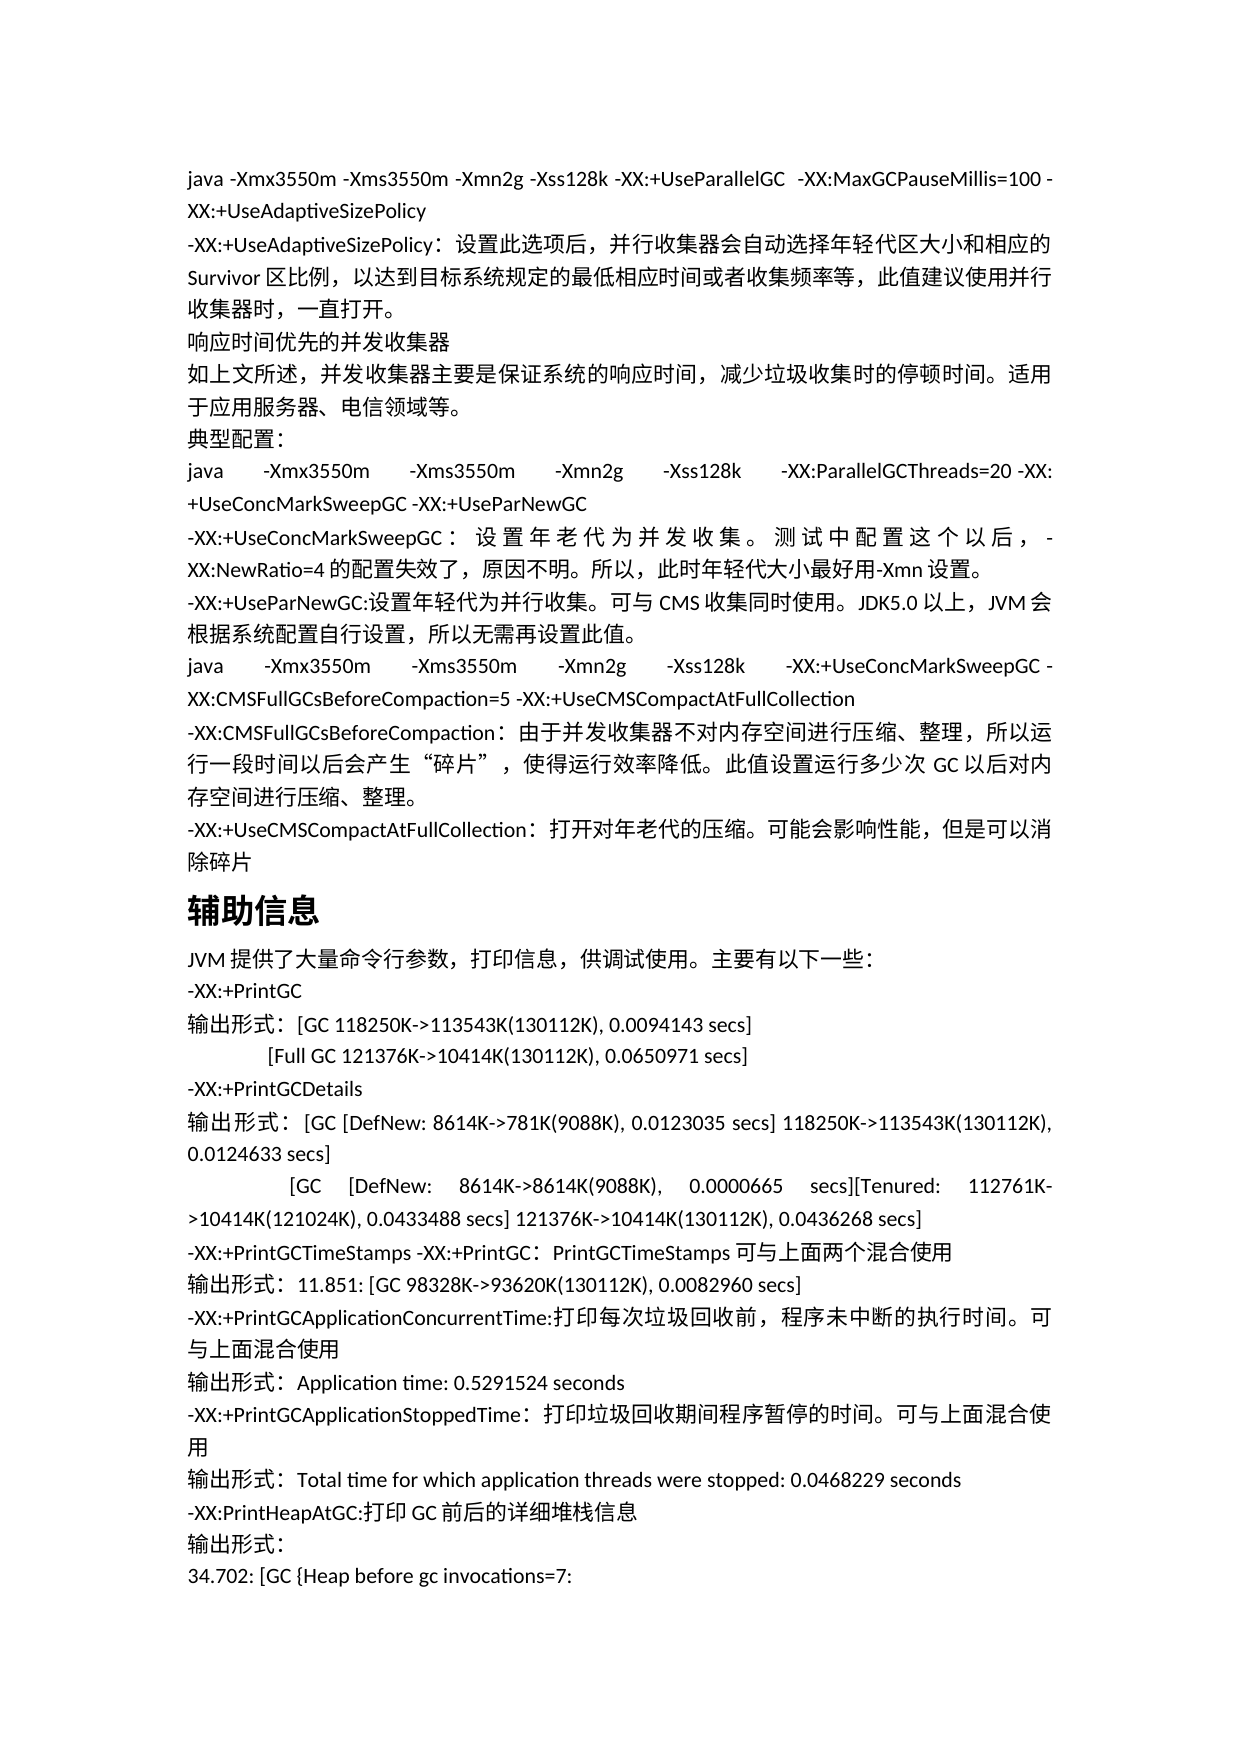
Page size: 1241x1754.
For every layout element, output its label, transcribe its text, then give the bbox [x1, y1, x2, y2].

text java -Xmx3550m -Xms3550m -Xmn2g -Xss128k -XX:+UseParallelGC -XX:MaxGCPauseMillis=100 -XX:+UseAdaptiveSizePolicy -XX:+UseAdaptiveSizePolicy：设置此选项后，并行收集器会自动选择年轻代区大小和相应的Survivor区比例，以达到目标系统规定的最低相应时间或者收集频率等，此值建议使用并行收集器时，一直打开。 [187, 162, 1053, 324]
text -XX:+PrintGCApplicationConcurrentTime:打印每次垃圾回收前，程序未中断的执行时间。可与上面混合使用 输出形式：Application time: 0.5291524 seconds [187, 1299, 1053, 1397]
text 辅助信息 JVM提供了大量命令行参数，打印信息，供调试使用。主要有以下一些： [187, 877, 1053, 974]
text java -Xmx3550m -Xms3550m -Xmn2g -Xss128k -XX:+UseConcMarkSweepGC -XX:CMSFullGCsBeforeCompaction=5 -XX:+UseCMSCompactAtFullCollection -XX:CMSFullGCsBeforeCompaction：由于并发收集器不对内存空间进行压缩、整理，所以运行一段时间以后会产生“碎片”，使得运行效率降低。此值设置运行多少次GC以后对内存空间进行压缩、整理。 -XX:+UseCMSCompactAtFullCollection：打开对年老代的压缩。可能会影响性能，但是可以消除碎片 [187, 649, 1053, 877]
text -XX:+PrintGCDetails 输出形式：[GC [DefNew: 8614K->781K(9088K), 0.0123035 secs] 118250K->113543K(130112K), 0.0124633 secs] [187, 1072, 1053, 1169]
text java -Xmx3550m -Xms3550m -Xmn2g -Xss128k -XX:ParallelGCThreads=20 -XX:+UseConcMarkSweepGC -XX:+UseParNewGC -XX:+UseConcMarkSweepGC：设置年老代为并发收集。测试中配置这个以后，-XX:NewRatio=4的配置失效了，原因不明。所以，此时年轻代大小最好用-Xmn设置。 -XX:+UseParNewGC:设置年轻代为并行收集。可与CMS收集同时使用。JDK5.0以上，JVM会根据系统配置自行设置，所以无需再设置此值。 [187, 454, 1053, 649]
text 响应时间优先的并发收集器 如上文所述，并发收集器主要是保证系统的响应时间，减少垃圾收集时的停顿时间。适用于应用服务器、电信领域等。 典型配置： [187, 324, 1053, 454]
text [GC [DefNew: 8614K->8614K(9088K), 0.0000665 secs][Tenured: 112761K->10414K(121024K), 0.0433488 secs] 121376K->10414K(130112K), 0.0436268 secs] [187, 1169, 1053, 1234]
text -XX:+PrintGC 输出形式：[GC 118250K->113543K(130112K), 0.0094143 secs] [187, 974, 1053, 1039]
text [Full GC 121376K->10414K(130112K), 0.0650971 secs] [187, 1039, 1053, 1072]
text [187, 1494, 1053, 1592]
text -XX:+PrintGCApplicationStoppedTime：打印垃圾回收期间程序暂停的时间。可与上面混合使用 输出形式：Total time for which application threads were stopped: 0.0468229 seconds [187, 1397, 1053, 1494]
text -XX:+PrintGCTimeStamps -XX:+PrintGC：PrintGCTimeStamps可与上面两个混合使用 输出形式：11.851: [GC 98328K->93620K(130112K), 0.0082960 secs] [187, 1234, 1053, 1299]
